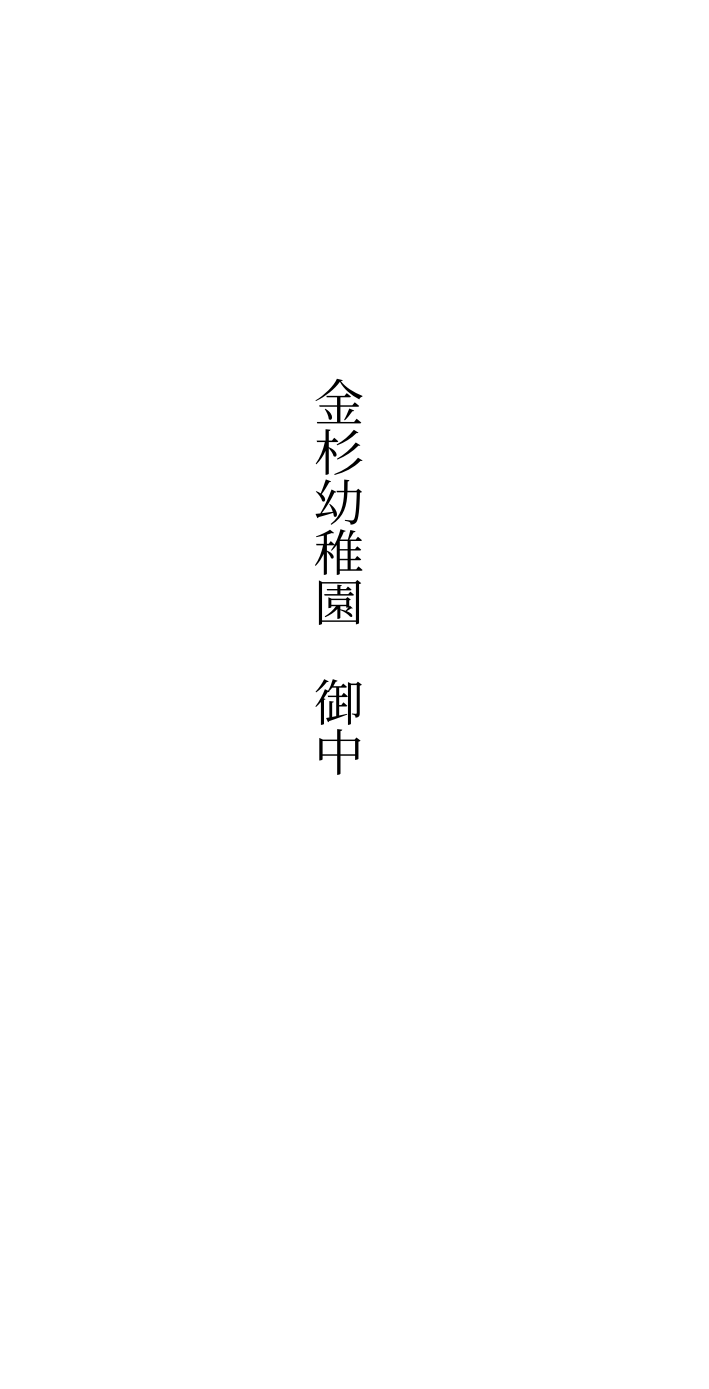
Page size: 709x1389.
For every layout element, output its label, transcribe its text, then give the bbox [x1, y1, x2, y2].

text 金杉幼稚園 御中 [302, 177, 377, 1211]
